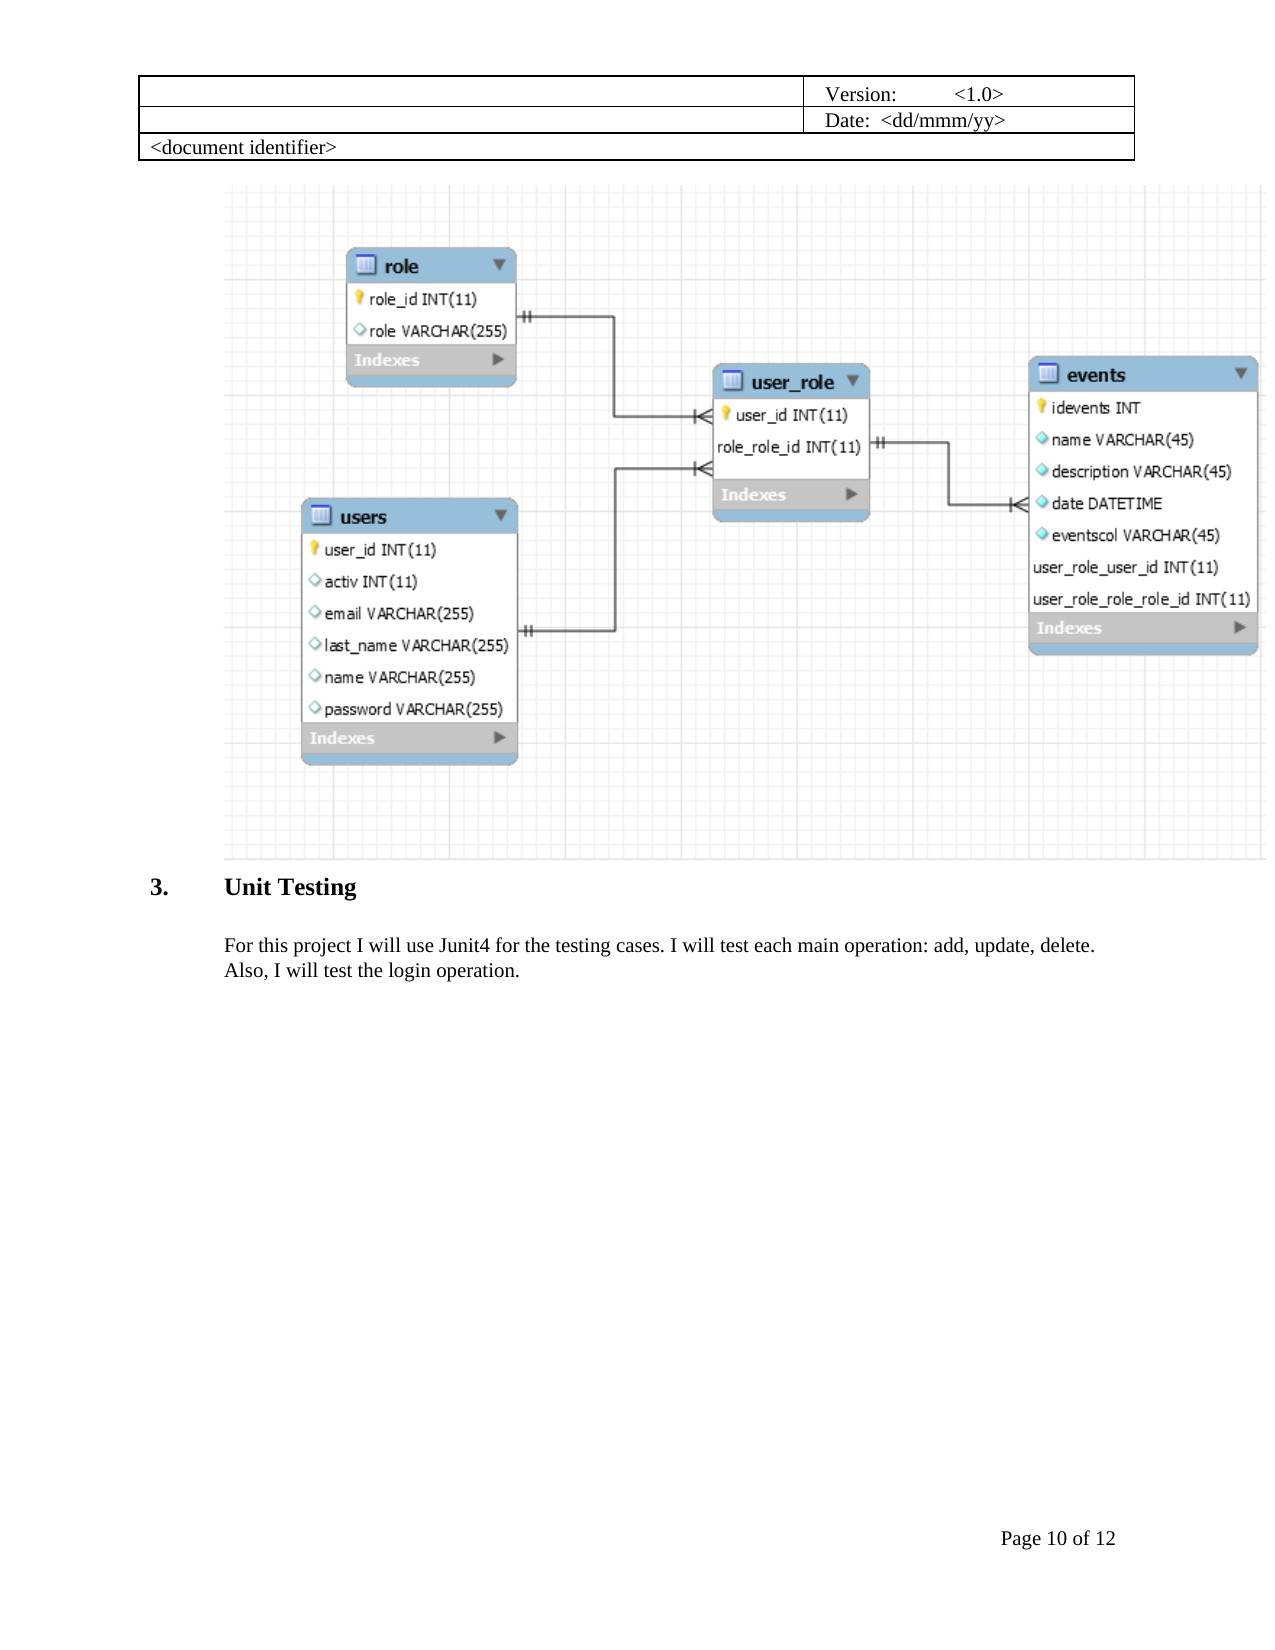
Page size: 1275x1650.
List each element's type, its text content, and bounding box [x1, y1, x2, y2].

picture [223, 185, 1266, 860]
text For this project I will use Junit4 for the testing cases. I will test each main operation: add, update, delete. Also, I will test the login operation. [224, 932, 1125, 982]
subtitle Unit Testing [150, 872, 1125, 901]
